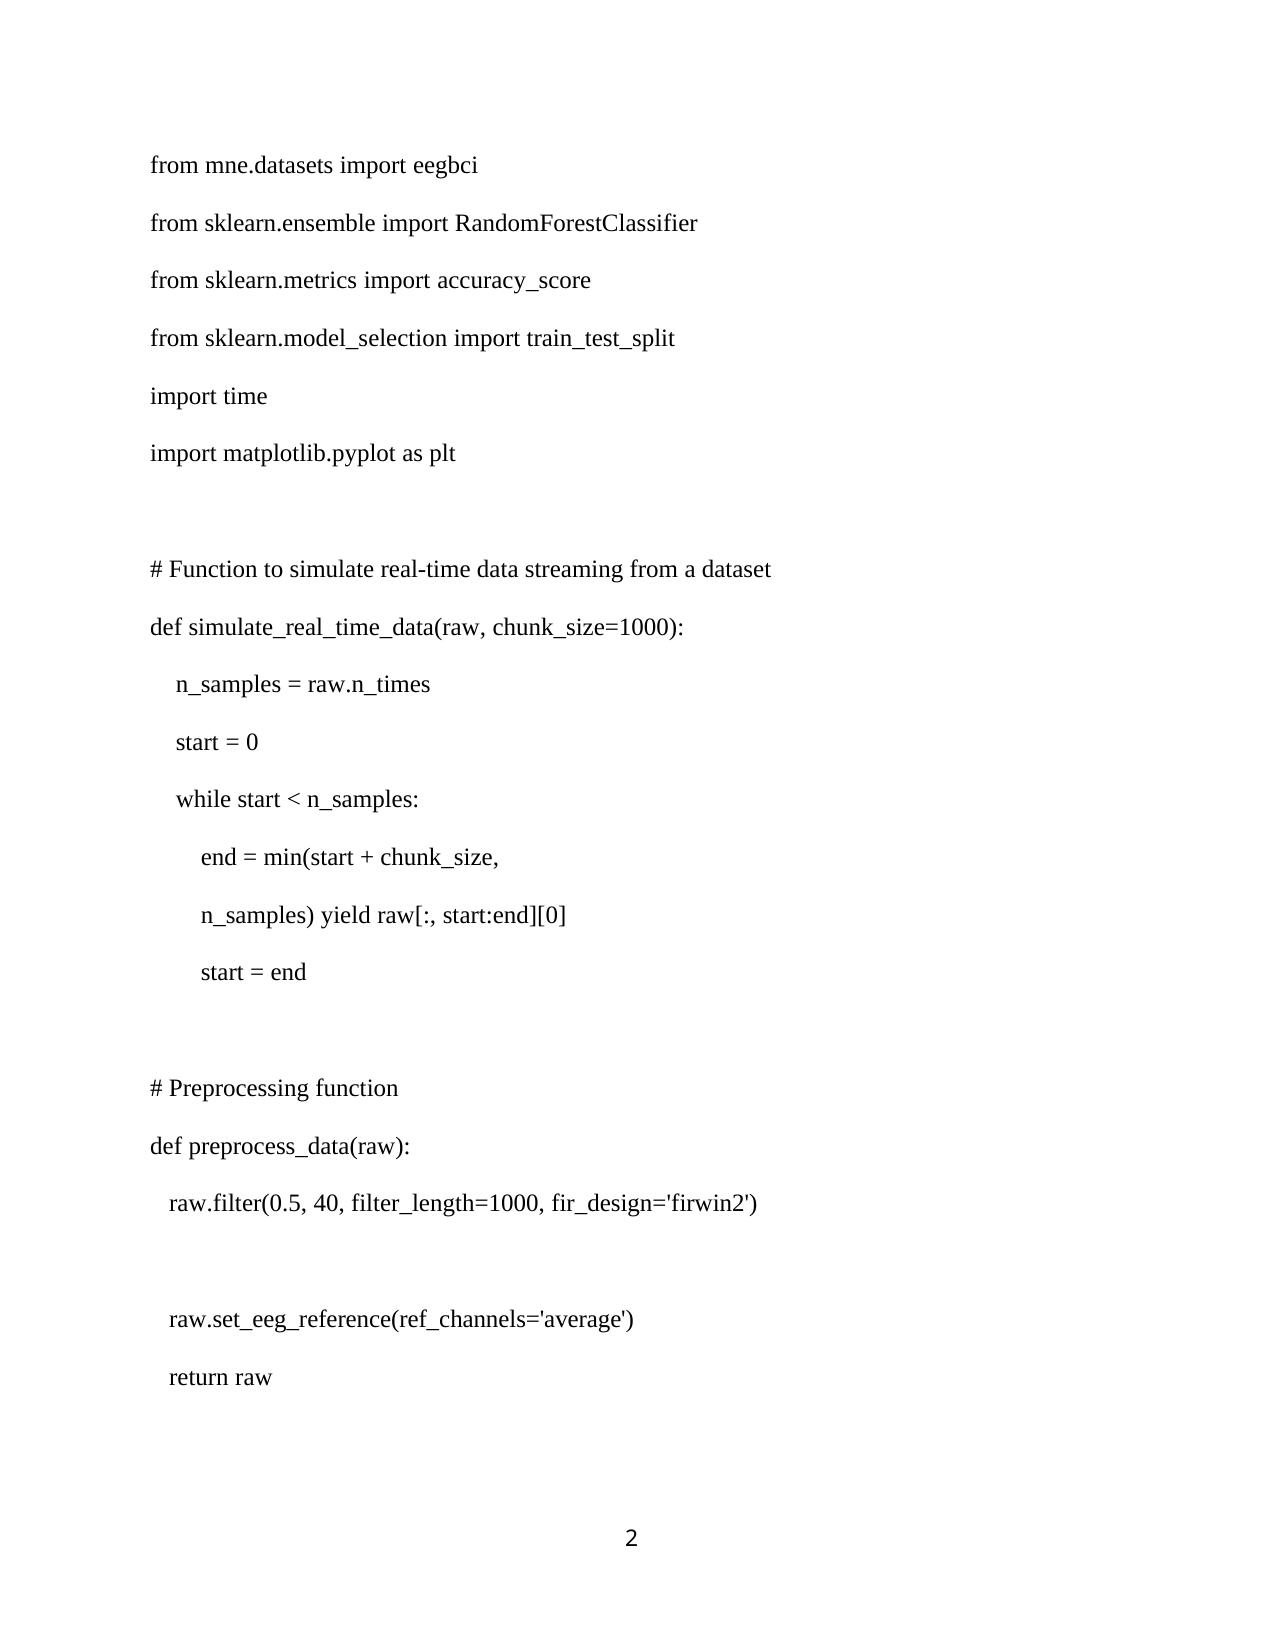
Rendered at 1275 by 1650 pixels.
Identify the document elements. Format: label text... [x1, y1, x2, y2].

text from mne.datasets import eegbci [150, 150, 1137, 178]
text from sklearn.model_selection import train_test_split import time [150, 323, 691, 409]
text raw.set_eeg_reference(ref_channels='average') return raw [169, 1304, 659, 1391]
text raw.filter(0.5, 40, filter_length=1000, fir_design='firwin2') [169, 1188, 1137, 1217]
text n_samples = raw.n_times start = 0 [176, 669, 431, 756]
text import matplotlib.pyplot as plt [150, 438, 1137, 467]
text from sklearn.ensemble import RandomForestClassifier from sklearn.metrics import accuracy_score [150, 208, 700, 294]
text end = min(start + chunk_size, n_samples) yield raw[:, start:end][0] [201, 842, 618, 929]
text start = end [201, 958, 1137, 986]
text # Preprocessing function def preprocess_data(raw): [150, 1073, 411, 1159]
text while start < n_samples: [176, 785, 1137, 813]
text # Function to simulate real-time data streaming from a dataset def simulate_real_time_data(raw, chunk_size=1000): [150, 554, 773, 640]
